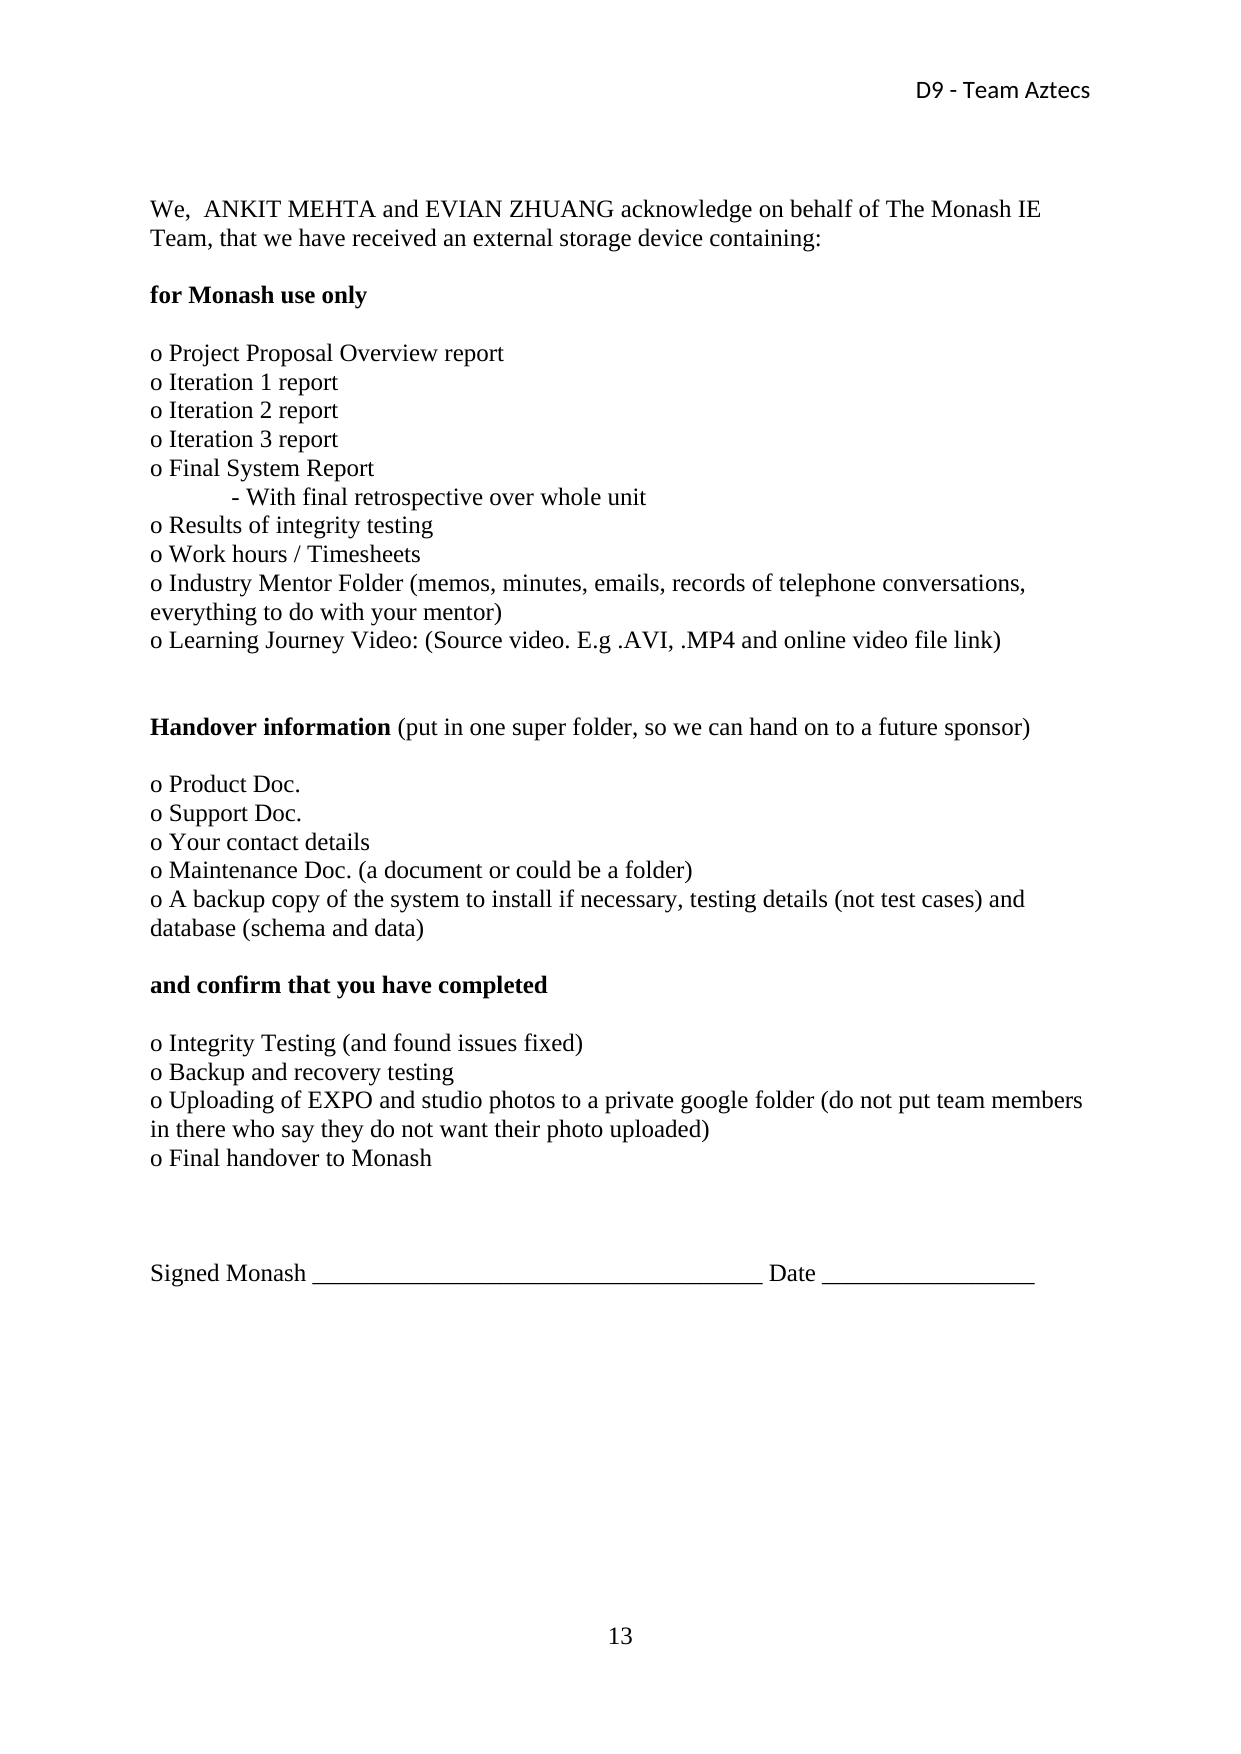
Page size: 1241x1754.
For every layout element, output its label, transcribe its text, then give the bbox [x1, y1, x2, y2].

text o Maintenance Doc. (a document or could be a folder) [150, 855, 1090, 884]
text o Iteration 3 report [150, 424, 1090, 453]
text o Uploading of EXPO and studio photos to a private google folder (do not put team members in there who say they do not want their photo uploaded) [150, 1085, 1090, 1143]
text Signed Monash ____________________________________ Date _________________ [150, 1258, 1090, 1287]
text o Support Doc. [150, 798, 1090, 827]
text o Iteration 2 report [150, 395, 1090, 424]
text o Work hours / Timesheets [150, 539, 1090, 568]
text o Project Proposal Overview report [150, 338, 1090, 367]
text o Final handover to Monash [150, 1143, 1090, 1172]
text o Integrity Testing (and found issues fixed) [150, 1028, 1090, 1057]
text o Final System Report [150, 453, 1090, 482]
text and confirm that you have completed [150, 970, 1090, 999]
text o Industry Mentor Folder (memos, minutes, emails, records of telephone conversations, everything to do with your mentor) [150, 568, 1090, 625]
text o Backup and recovery testing [150, 1057, 1090, 1085]
text o Learning Journey Video: (Source video. E.g .AVI, .MP4 and online video file link) [150, 625, 1090, 654]
text o Iteration 1 report [150, 367, 1090, 395]
text - With final retrospective over whole unit [150, 482, 1090, 510]
text o A backup copy of the system to install if necessary, testing details (not test cases) and database (schema and data) [150, 884, 1090, 942]
text o Product Doc. [150, 769, 1090, 798]
text Handover information (put in one super folder, so we can hand on to a future sponsor) [150, 712, 1090, 740]
text for Monash use only [150, 280, 1090, 309]
text We, ANKIT MEHTA and EVIAN ZHUANG acknowledge on behalf of The Monash IE Team, that we have received an external storage device containing: [150, 194, 1090, 252]
text o Your contact details [150, 827, 1090, 855]
text o Results of integrity testing [150, 510, 1090, 539]
